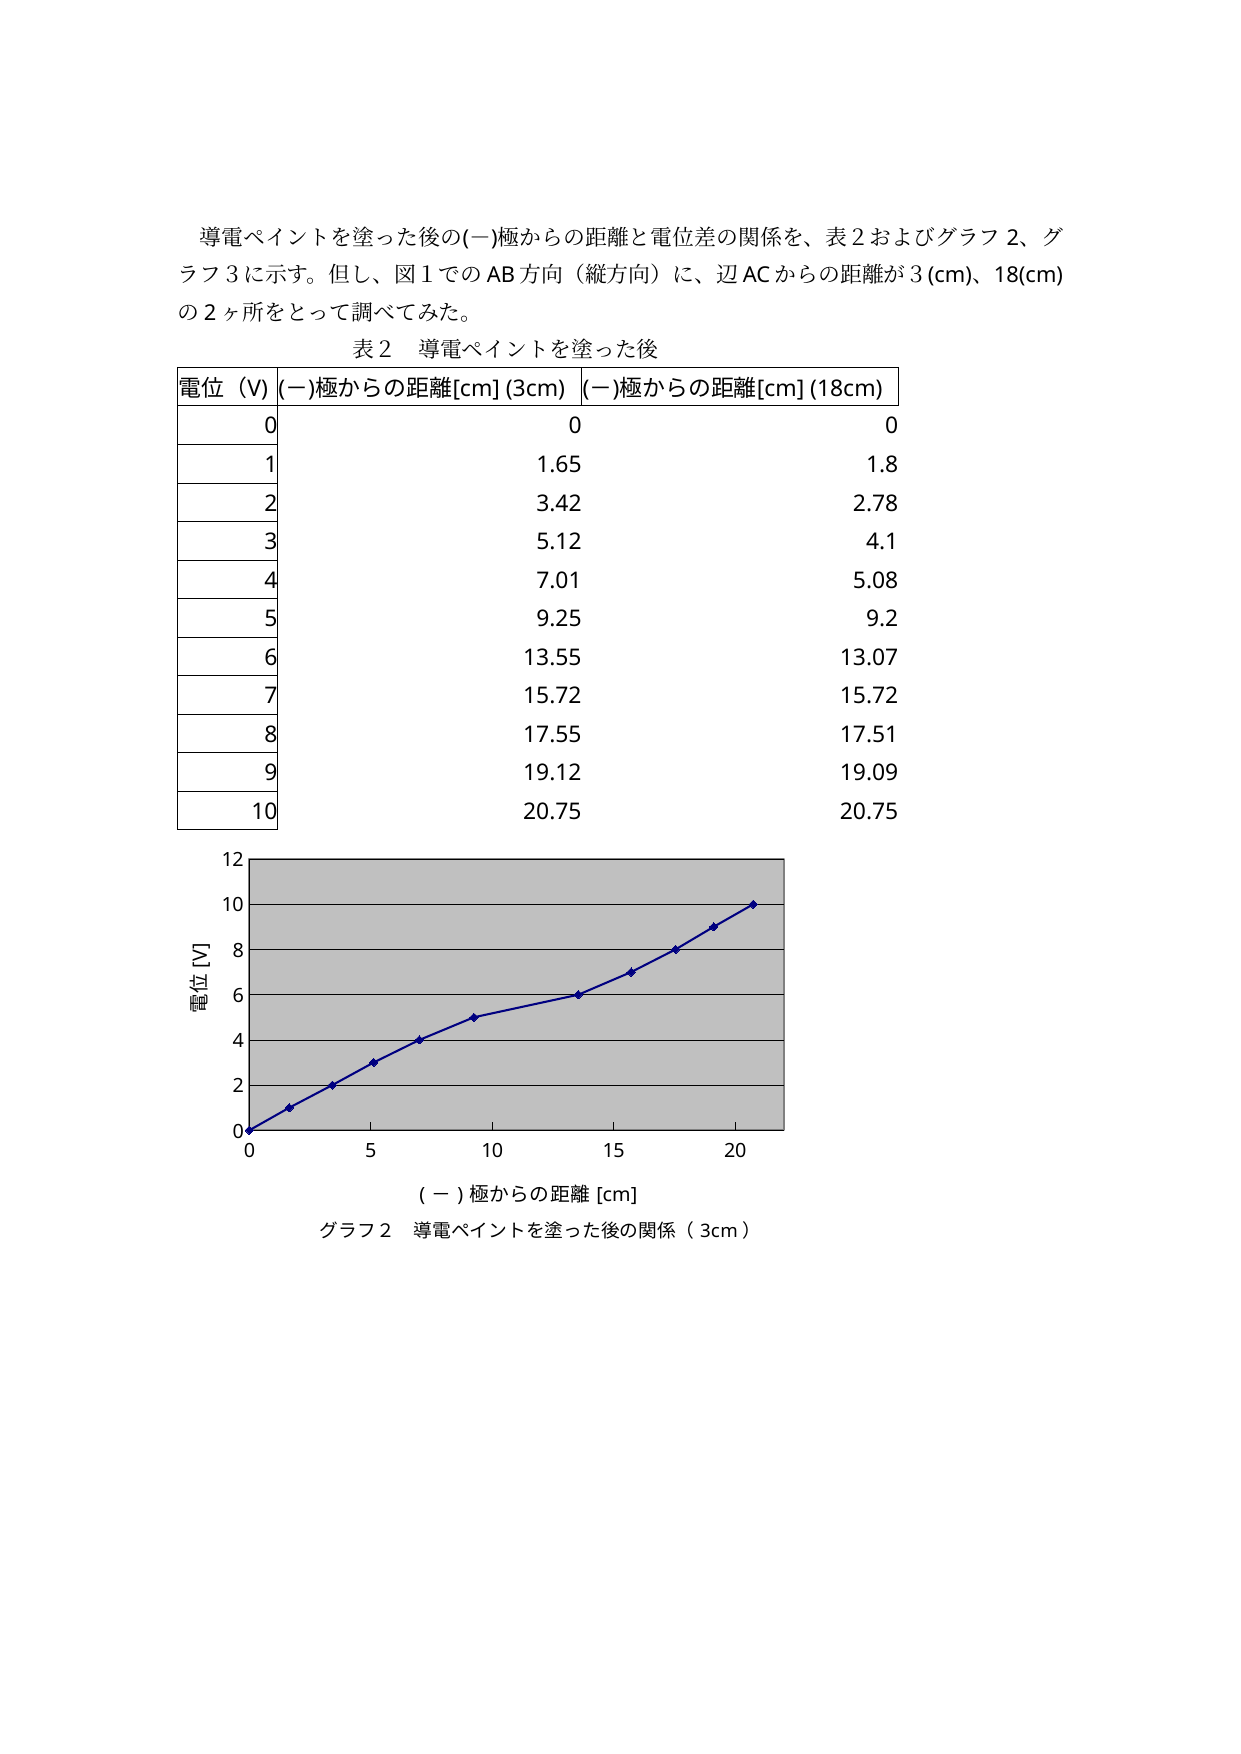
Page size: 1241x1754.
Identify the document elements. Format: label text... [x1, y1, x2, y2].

table_cell 4.1 [582, 521, 898, 559]
table_cell 1.8 [582, 444, 898, 482]
table_cell 0 [178, 406, 277, 444]
table_cell 2 [178, 484, 277, 521]
table_cell 6 [178, 638, 277, 675]
text 導電ペイントを塗った後の(－)極からの距離と電位差の関係を、表２およびグラフ2、グラフ３に示す。但し、図１でのAB方向（縦方向）に、辺ACからの距離が３(cm)、18(cm)の2ヶ所をとって調べてみた。 [177, 217, 1063, 329]
table_cell 15.72 [278, 675, 582, 714]
text 表２ 導電ペイントを塗った後 [177, 329, 1063, 367]
table_cell 19.12 [278, 752, 582, 791]
table_cell 9 [178, 753, 277, 791]
table_cell 7 [178, 676, 277, 714]
table_cell 15.72 [582, 675, 898, 714]
table_cell 7.01 [278, 560, 582, 598]
table_cell 2.78 [582, 483, 898, 521]
table_cell 5.08 [582, 560, 898, 598]
table_cell 20.75 [582, 791, 898, 829]
table_cell 8 [178, 715, 277, 752]
table_cell 5.12 [278, 521, 582, 559]
table_cell 10 [178, 792, 277, 829]
table_cell 20.75 [278, 791, 582, 829]
table_cell 9.2 [582, 598, 898, 637]
table_cell 13.07 [582, 637, 898, 675]
table_header 電位（V) [178, 368, 277, 405]
table_cell 5 [178, 599, 277, 637]
table_header (－)極からの距離[cm] (18cm) [582, 368, 898, 405]
table_cell 13.55 [278, 637, 582, 675]
table_cell 19.09 [582, 752, 898, 791]
table_header (－)極からの距離[cm] (3cm) [278, 368, 581, 405]
table_cell 3.42 [278, 483, 582, 521]
table_cell 1.65 [278, 444, 582, 482]
table_cell 9.25 [278, 598, 582, 637]
table_cell 17.51 [582, 714, 898, 752]
table_cell 4 [178, 561, 277, 598]
table_cell 3 [178, 522, 277, 559]
table_cell 0 [278, 406, 582, 444]
table_cell 1 [178, 445, 277, 482]
table_cell 17.55 [278, 714, 582, 752]
table_cell 0 [582, 406, 898, 444]
